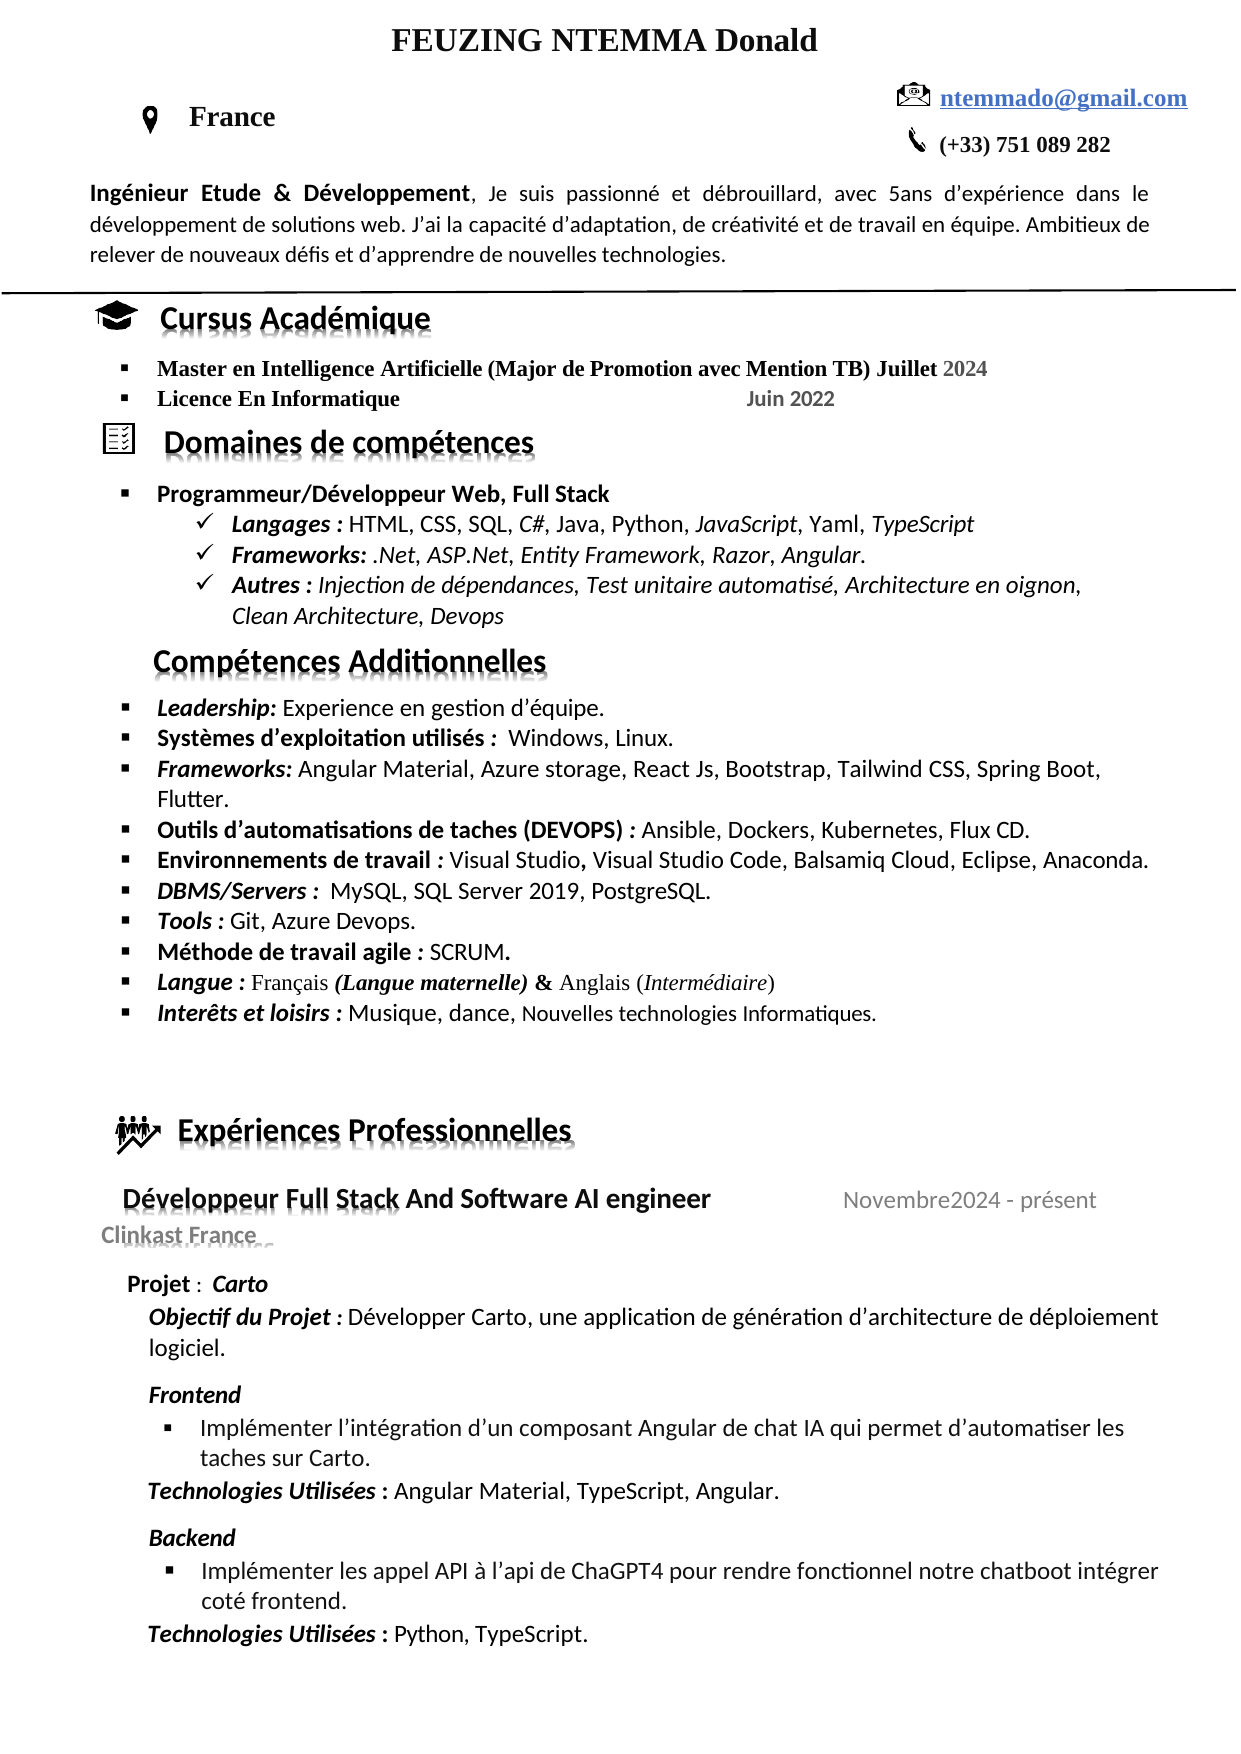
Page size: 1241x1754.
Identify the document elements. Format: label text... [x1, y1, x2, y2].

subtitle Programmeur/Développeur Web, Full Stack [119, 478, 1196, 508]
list Implémenter les appel API à l’api de ChaGPT4 pour rendre fonctionnel notre chatboot intégrer coté frontend. [163, 1555, 1196, 1616]
subtitle Compétences Additionnelles [153, 640, 1196, 681]
list Licence En Informatique Juin 2022 [119, 384, 1196, 412]
list Environnements de travail : Visual Studio, Visual Studio Code, Balsamiq Cloud, Eclipse, Anaconda. [119, 844, 1196, 875]
subtitle Clinkast France [101, 1219, 1196, 1250]
picture [115, 1116, 150, 1146]
text Projet : Carto [127, 1269, 1196, 1299]
list Implémenter l’intégration d’un composant Angular de chat IA qui permet d’automatiser les taches sur Carto. [162, 1412, 1196, 1473]
subtitle Cursus Académique [95, 297, 1196, 338]
picture [102, 423, 135, 454]
list Outils d’automatisations de taches (DEVOPS) : Ansible, Dockers, Kubernetes, Flux CD. [119, 814, 1196, 844]
list Systèmes d’exploitation utilisés : Windows, Linux. [119, 722, 1196, 753]
list Autres : Injection de dépendances, Test unitaire automatisé, Architecture en oignon, Clean Architecture, Devops [194, 569, 1145, 630]
picture [908, 127, 926, 152]
subtitle Domaines de compétences [103, 422, 1196, 462]
text Objectif du Projet : Développer Carto, une application de génération d’architecture de déploiement logiciel. [149, 1301, 1196, 1362]
list Méthode de travail agile : SCRUM. [119, 936, 1196, 966]
list Langue : Français (Langue maternelle) & Anglais (Intermédiaire) [119, 966, 1196, 997]
list Interêts et loisirs : Musique, dance, Nouvelles technologies Informatiques. [119, 997, 1196, 1027]
text (+33) 751 089 282 [909, 127, 1196, 157]
subtitle Expériences Professionnelles [177, 1109, 1196, 1149]
picture [94, 300, 139, 330]
subtitle ntemmado@gmail.com [897, 82, 1196, 112]
picture [142, 106, 158, 134]
list Master en Intelligence Artificielle (Major de Promotion avec Mention TB) Juillet 2024 [119, 356, 1196, 382]
text Technologies Utilisées : Angular Material, TypeScript, Angular. [74, 1475, 1196, 1505]
subtitle Backend [149, 1522, 1196, 1552]
list Tools : Git, Azure Devops. [119, 905, 1196, 936]
subtitle FEUZING NTEMMA Donald [387, 20, 822, 58]
text Technologies Utilisées : Python, TypeScript. [74, 1618, 1196, 1649]
list Frameworks: .Net, ASP.Net, Entity Framework, Razor, Angular. [194, 539, 1196, 569]
picture [897, 82, 931, 106]
text Développeur Full Stack And Software AI engineer Novembre2024 - présent [122, 1180, 1196, 1216]
list Frameworks: Angular Material, Azure storage, React Js, Bootstrap, Tailwind CSS, Spring Boot, Flutter. [119, 753, 1101, 814]
list DBMS/Servers : MySQL, SQL Server 2019, PostgreSQL. [119, 875, 1196, 905]
text Ingénieur Etude & Développement, Je suis passionné et débrouillard, avec 5ans d’expérience dans le développement de solutions web. J’ai la capacité d’adaptation, de créativité et de travail en équipe. Ambitieux de relever de nouveaux défis et d’apprendre de nouvelles technologies. [89, 177, 1150, 268]
text France [189, 99, 281, 133]
list Langages : HTML, CSS, SQL, C#, Java, Python, JavaScript, Yaml, TypeScript [194, 508, 1196, 539]
list Leadership: Experience en gestion d’équipe. [119, 692, 1196, 722]
subtitle Frontend [149, 1379, 1196, 1409]
